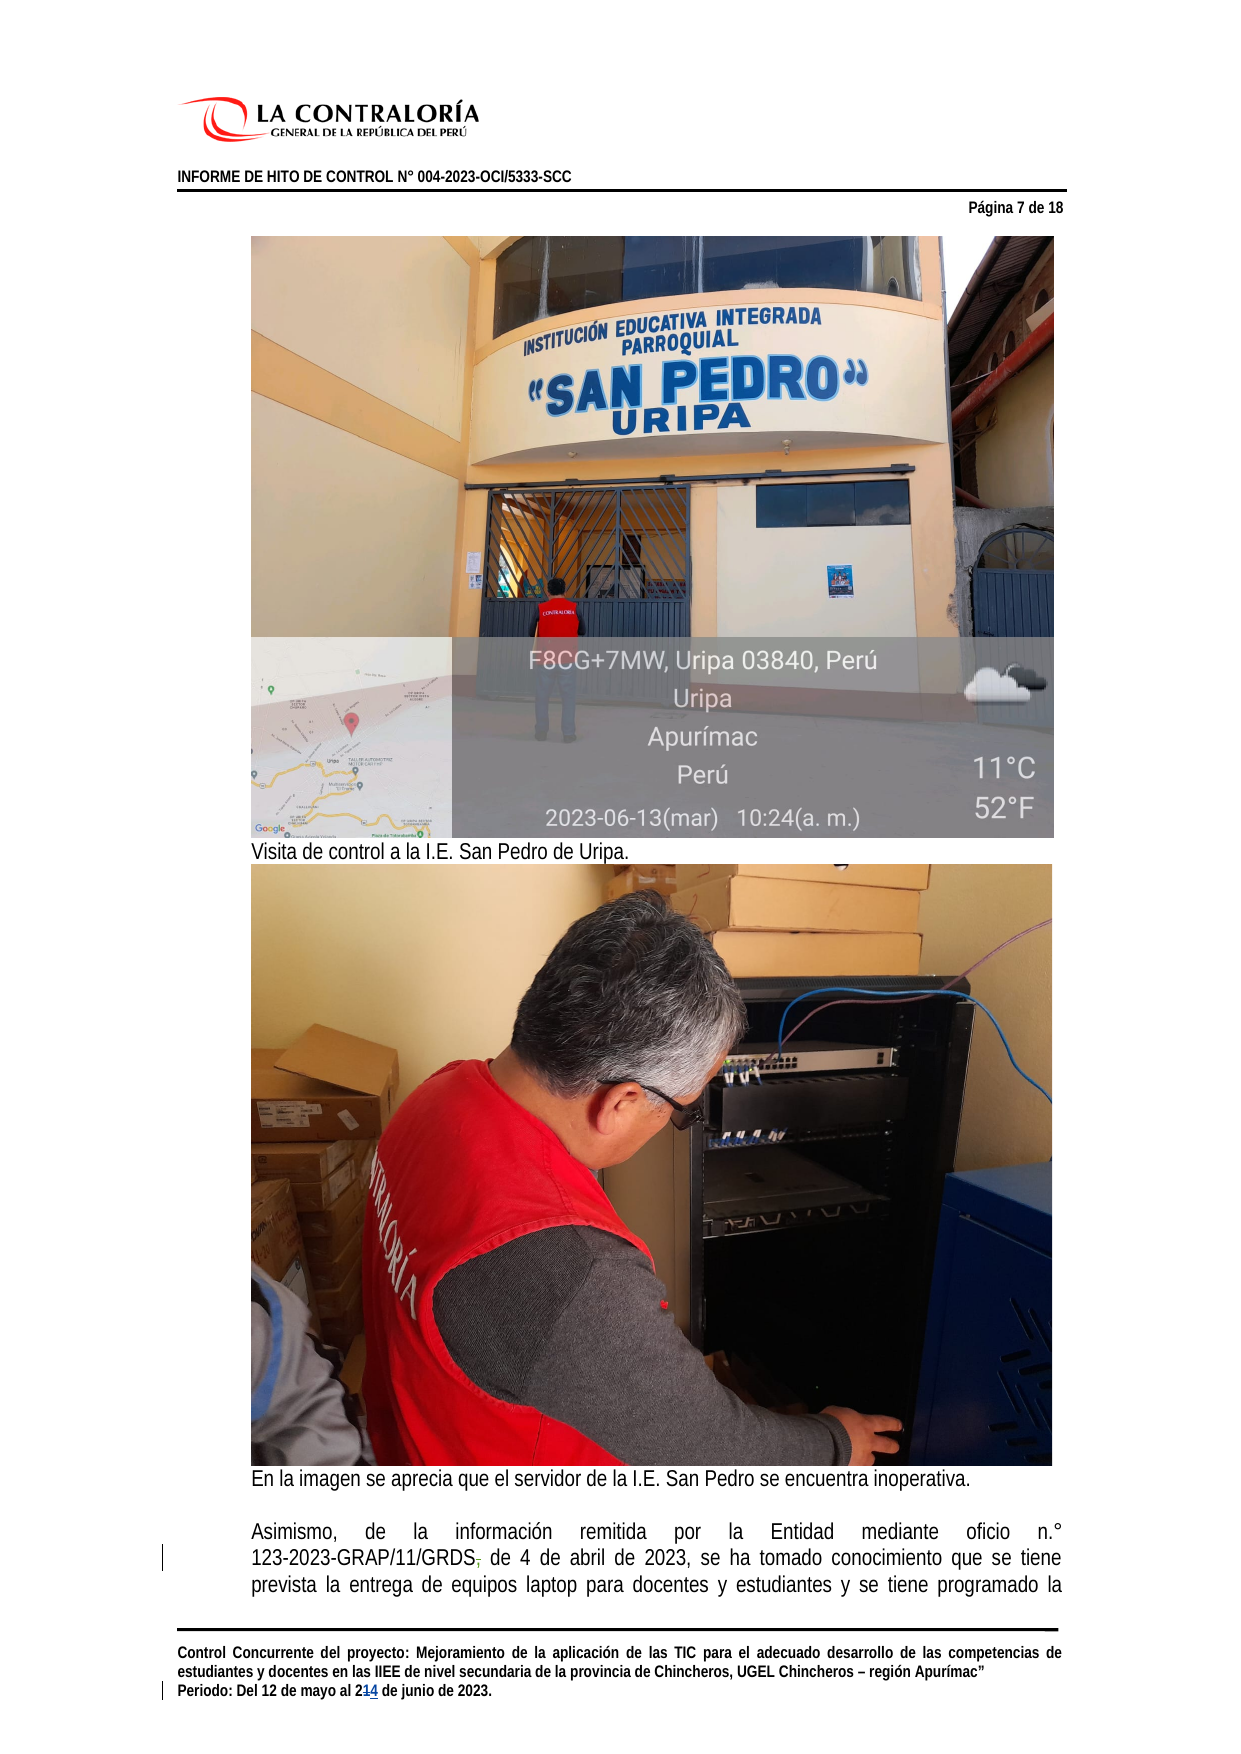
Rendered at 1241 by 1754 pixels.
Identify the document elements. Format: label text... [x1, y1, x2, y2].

text Visita de control a la I.E. San Pedro de Uripa. [251, 838, 1063, 864]
picture [251, 236, 1054, 838]
picture [251, 864, 1053, 1466]
text En la imagen se aprecia que el servidor de la I.E. San Pedro se encuentra inoperativa. [251, 1465, 1063, 1492]
picture [177, 73, 479, 167]
